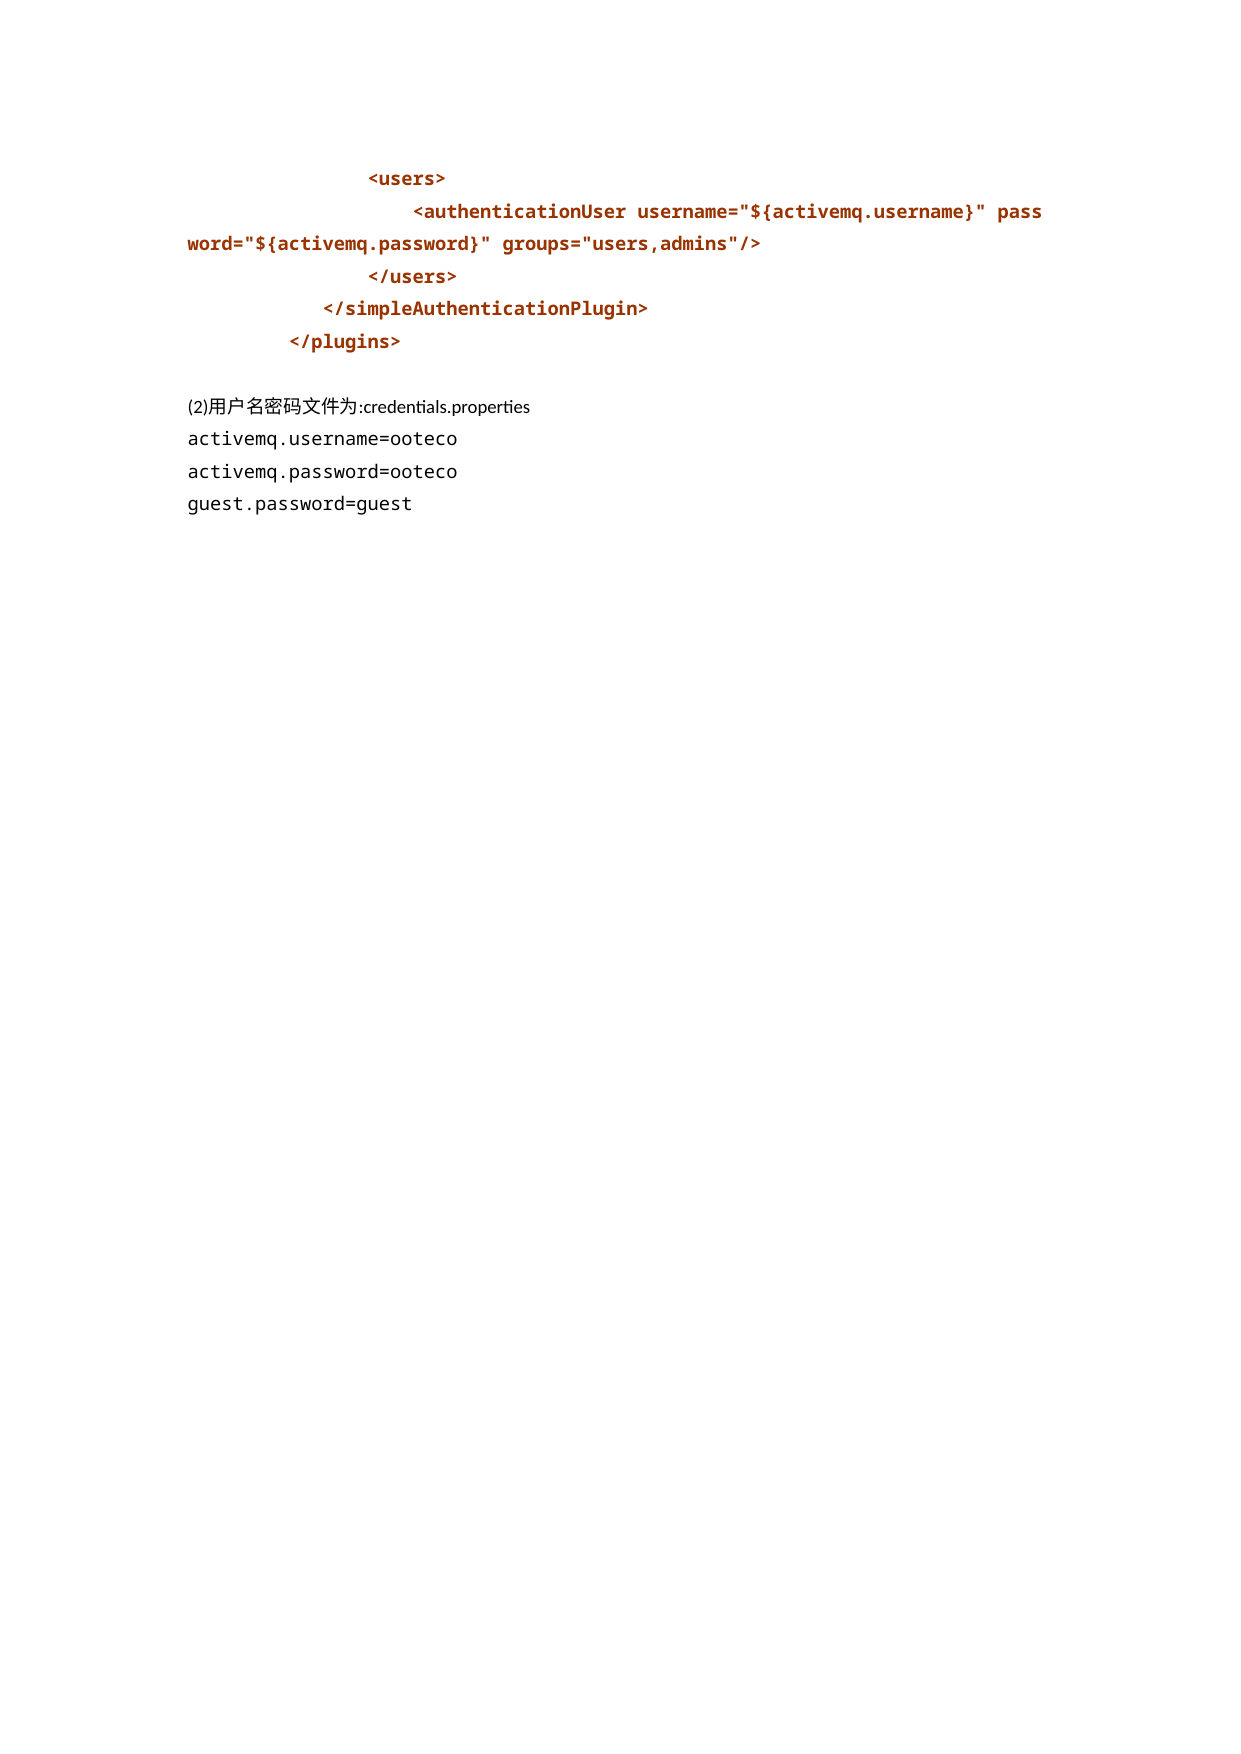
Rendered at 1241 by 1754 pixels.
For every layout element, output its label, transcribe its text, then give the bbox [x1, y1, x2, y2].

text activemq.username=ooteco [187, 422, 1053, 454]
text guest.password=guest [187, 487, 1053, 519]
text (2)用户名密码文件为:credentials.properties [187, 389, 1053, 422]
text activemq.password=ooteco [187, 454, 1053, 487]
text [187, 162, 1053, 389]
